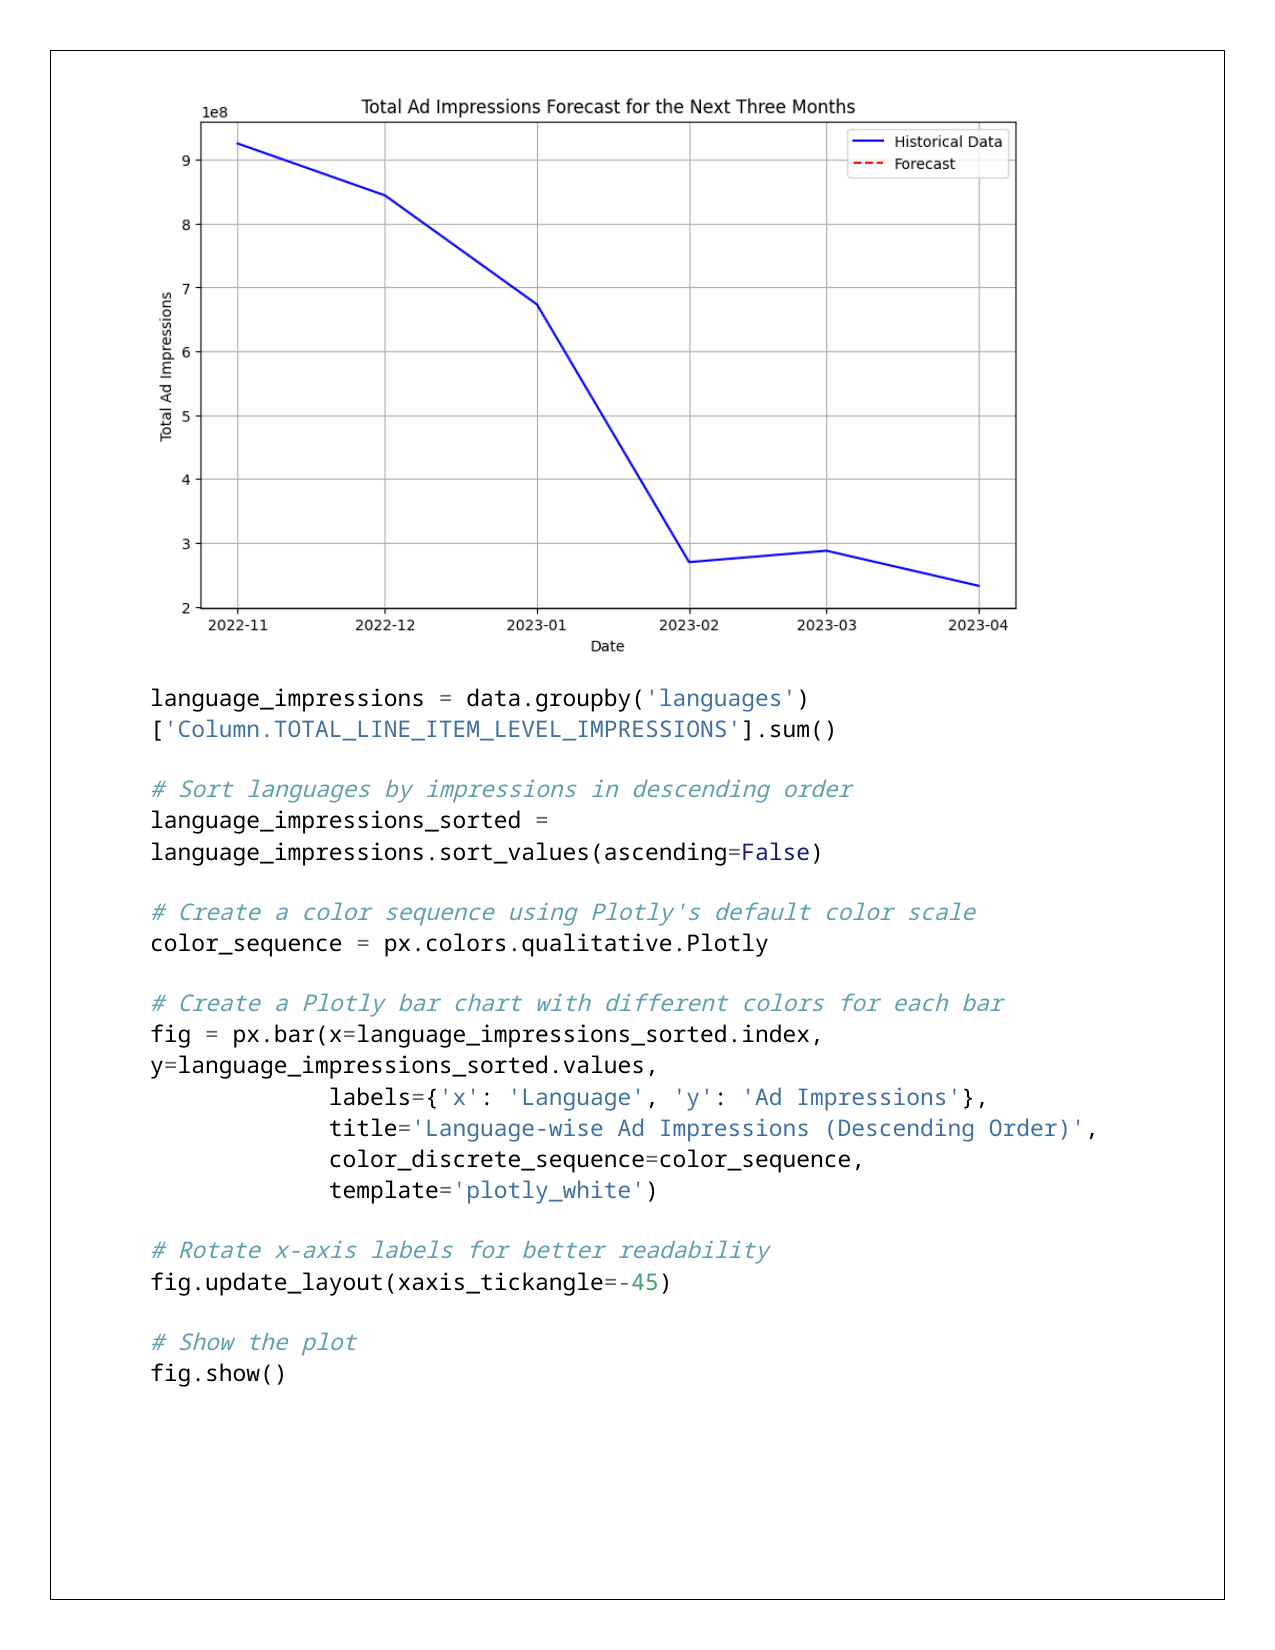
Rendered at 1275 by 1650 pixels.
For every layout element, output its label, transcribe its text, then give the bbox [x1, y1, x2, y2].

text language_impressions = data.groupby('languages')['Column.TOTAL_LINE_ITEM_LEVEL_IMPRESSIONS'].sum() # Sort languages by impressions in descending order language_impressions_sorted = language_impressions.sort_values(ascending=False) # Create a color sequence using Plotly's default color scale color_sequence = px.colors.qualitative.Plotly # Create a Plotly bar chart with different colors for each bar fig = px.bar(x=language_impressions_sorted.index, y=language_impressions_sorted.values, labels={'x': 'Language', 'y': 'Ad Impressions'}, title='Language-wise Ad Impressions (Descending Order)', color_discrete_sequence=color_sequence, template='plotly_white') # Rotate x-axis labels for better readability fig.update_layout(xaxis_tickangle=-45) # Show the plot fig.show() [150, 682, 1125, 1388]
picture [150, 88, 1025, 664]
